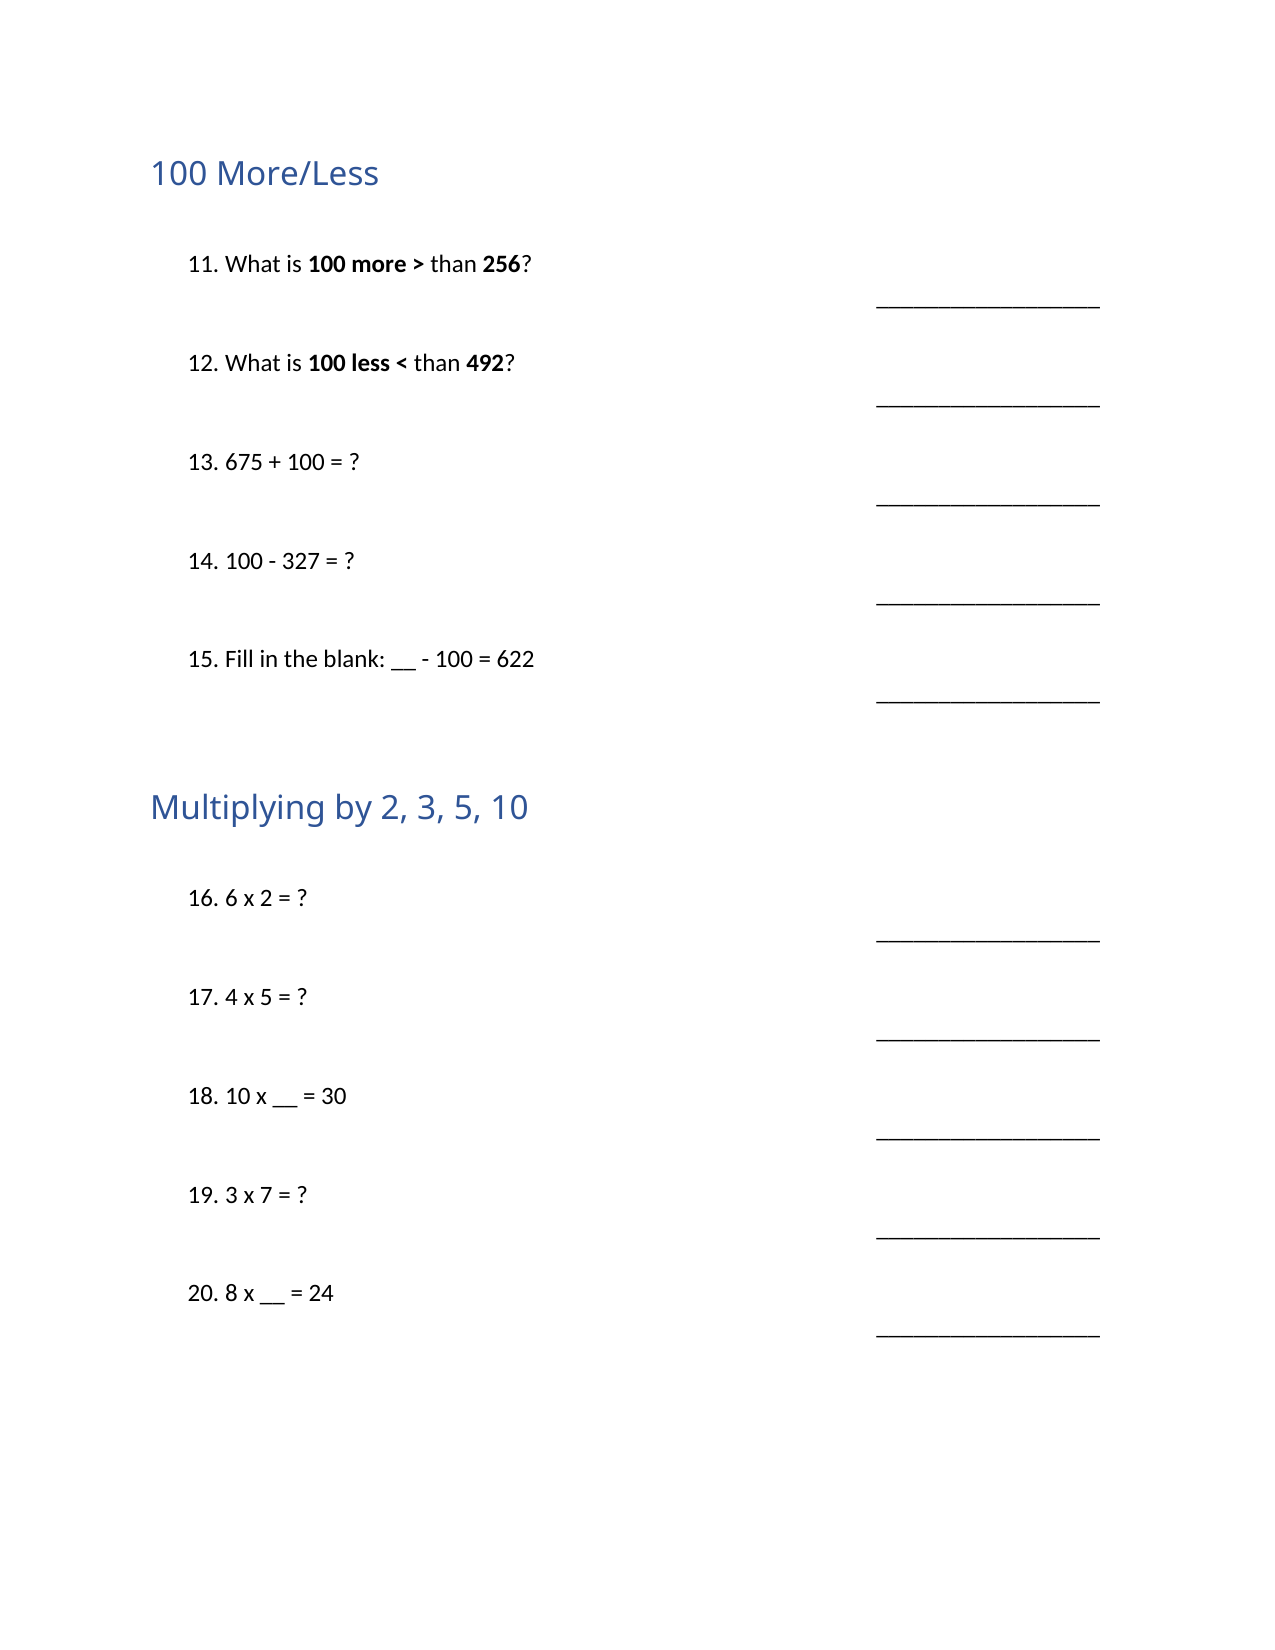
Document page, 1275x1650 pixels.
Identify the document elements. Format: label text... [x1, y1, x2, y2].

list 3 x 7 = ? [187, 1179, 1125, 1209]
list 675 + 100 = ? [187, 446, 1125, 477]
list 4 x 5 = ? [187, 981, 1125, 1012]
list 100 - 327 = ? [187, 545, 1125, 575]
list What is 100 more > than 256? [187, 248, 1125, 279]
list __________________ [225, 1212, 1100, 1242]
list __________________ [225, 578, 1100, 608]
subtitle Multiplying by 2, 3, 5, 10 [150, 784, 1125, 829]
list __________________ [225, 1113, 1100, 1143]
list __________________ [225, 676, 1100, 707]
list __________________ [225, 281, 1100, 312]
list What is 100 less < than 492? [187, 347, 1125, 378]
list 10 x __ = 30 [187, 1080, 1125, 1111]
list __________________ [225, 915, 1100, 946]
list 8 x __ = 24 [187, 1277, 1125, 1308]
list __________________ [225, 1310, 1100, 1341]
list Fill in the blank: __ - 100 = 622 [187, 643, 1125, 674]
list 6 x 2 = ? [187, 882, 1125, 913]
subtitle 100 More/Less [150, 150, 1125, 195]
list __________________ [225, 1014, 1100, 1045]
list __________________ [225, 479, 1100, 509]
list __________________ [225, 380, 1100, 411]
